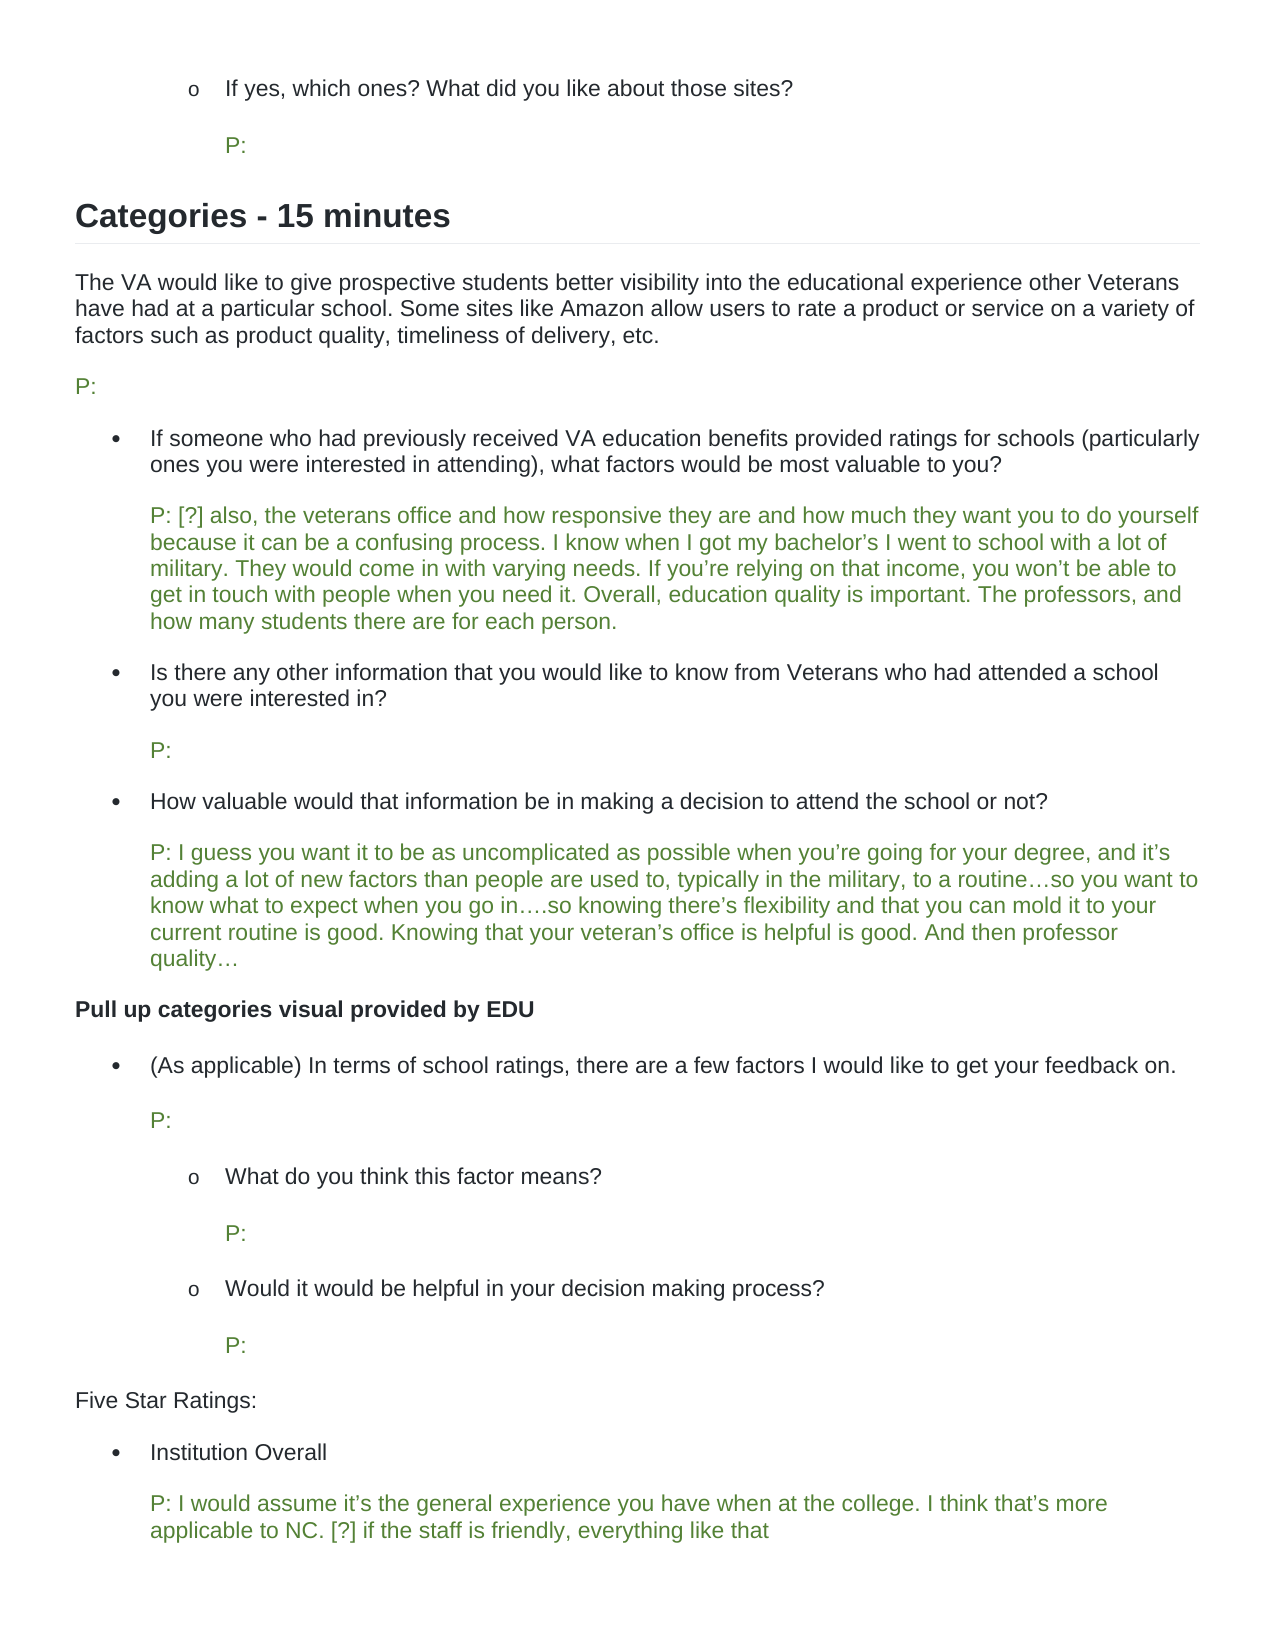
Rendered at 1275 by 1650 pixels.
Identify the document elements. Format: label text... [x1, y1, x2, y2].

text P: I guess you want it to be as uncomplicated as possible when you’re going for your degree, and it’s adding a lot of new factors than people are used to, typically in the military, to a routine…so you want to know what to expect when you go in….so knowing there’s flexibility and that you can mold it to your current routine is good. Knowing that your veteran’s office is helpful is good. And then professor quality… [150, 839, 1200, 971]
text P: [225, 1219, 1200, 1246]
list How valuable would that information be in making a decision to attend the school or not? [112, 788, 1200, 814]
list If someone who had previously received VA education benefits provided ratings for schools (particularly ones you were interested in attending), what factors would be most valuable to you? [112, 424, 1200, 477]
text Pull up categories visual provided by EDU [75, 996, 1200, 1022]
list (As applicable) In terms of school ratings, there are a few factors I would like to get your feedback on. [112, 1052, 1200, 1078]
text Five Star Ratings: [75, 1387, 1200, 1414]
list Would it would be helpful in your decision making process? [187, 1275, 1200, 1303]
text P: [225, 1332, 1200, 1358]
text P: [75, 373, 1200, 399]
text Categories - 15 minutes [75, 196, 1200, 243]
list What do you think this factor means? [187, 1163, 1200, 1190]
text P: [225, 132, 1200, 158]
text The VA would like to give prospective students better visibility into the educational experience other Veterans have had at a particular school. Some sites like Amazon allow users to rate a product or service on a variety of factors such as product quality, timeliness of delivery, etc. [75, 269, 1200, 348]
text P: [150, 1107, 1200, 1133]
list If yes, which ones? What did you like about those sites? [187, 75, 1200, 103]
text P: I would assume it’s the general experience you have when at the college. I think that’s more applicable to NC. [?] if the staff is friendly, everything like that [150, 1490, 1200, 1543]
text P: [?] also, the veterans office and how responsive they are and how much they want you to do yourself because it can be a confusing process. I know when I got my bachelor’s I went to school with a lot of military. They would come in with varying needs. If you’re relying on that income, you won’t be able to get in touch with people when you need it. Overall, education quality is important. The professors, and how many students there are for each person. [150, 502, 1200, 634]
list Institution Overall [112, 1439, 1200, 1465]
list Is there any other information that you would like to know from Veterans who had attended a school you were interested in? [112, 659, 1200, 712]
text P: [150, 737, 1200, 763]
